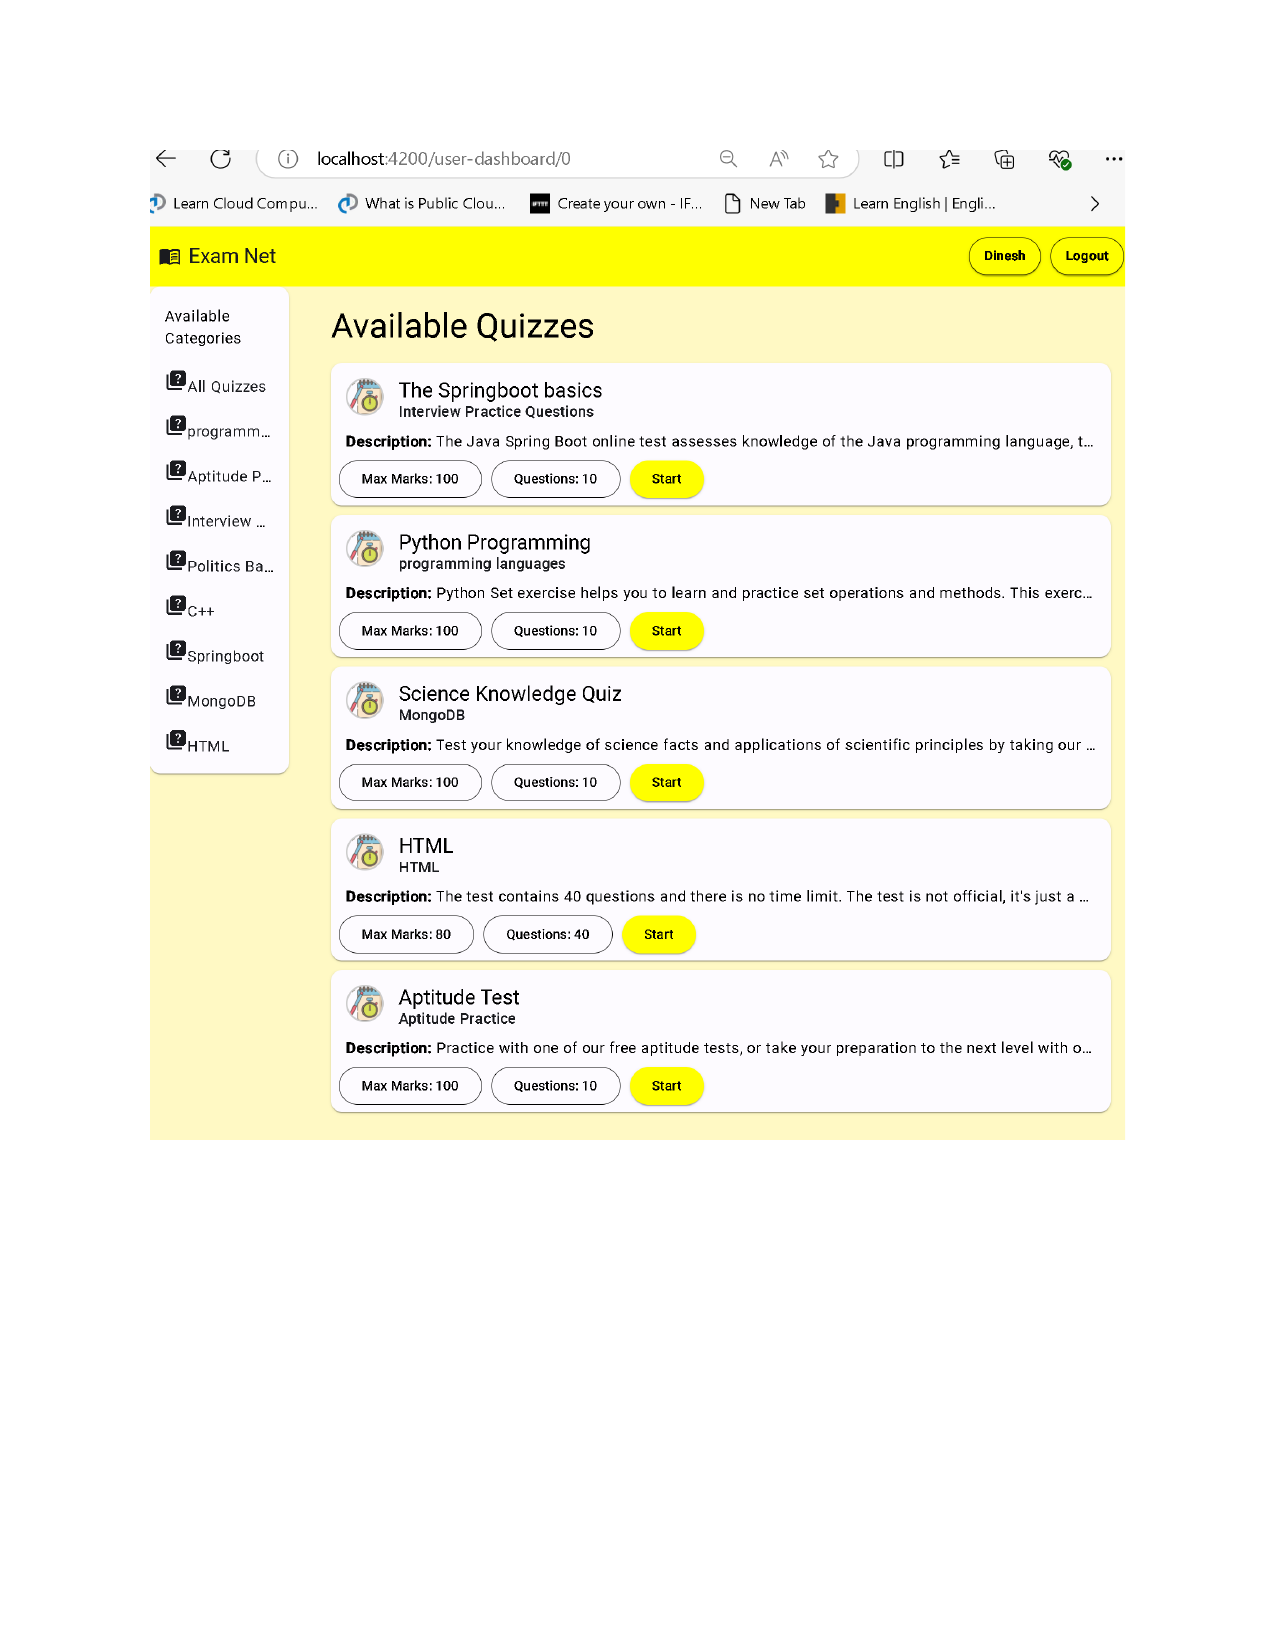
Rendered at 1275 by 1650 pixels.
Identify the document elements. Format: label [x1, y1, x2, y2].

picture [150, 150, 1125, 1140]
